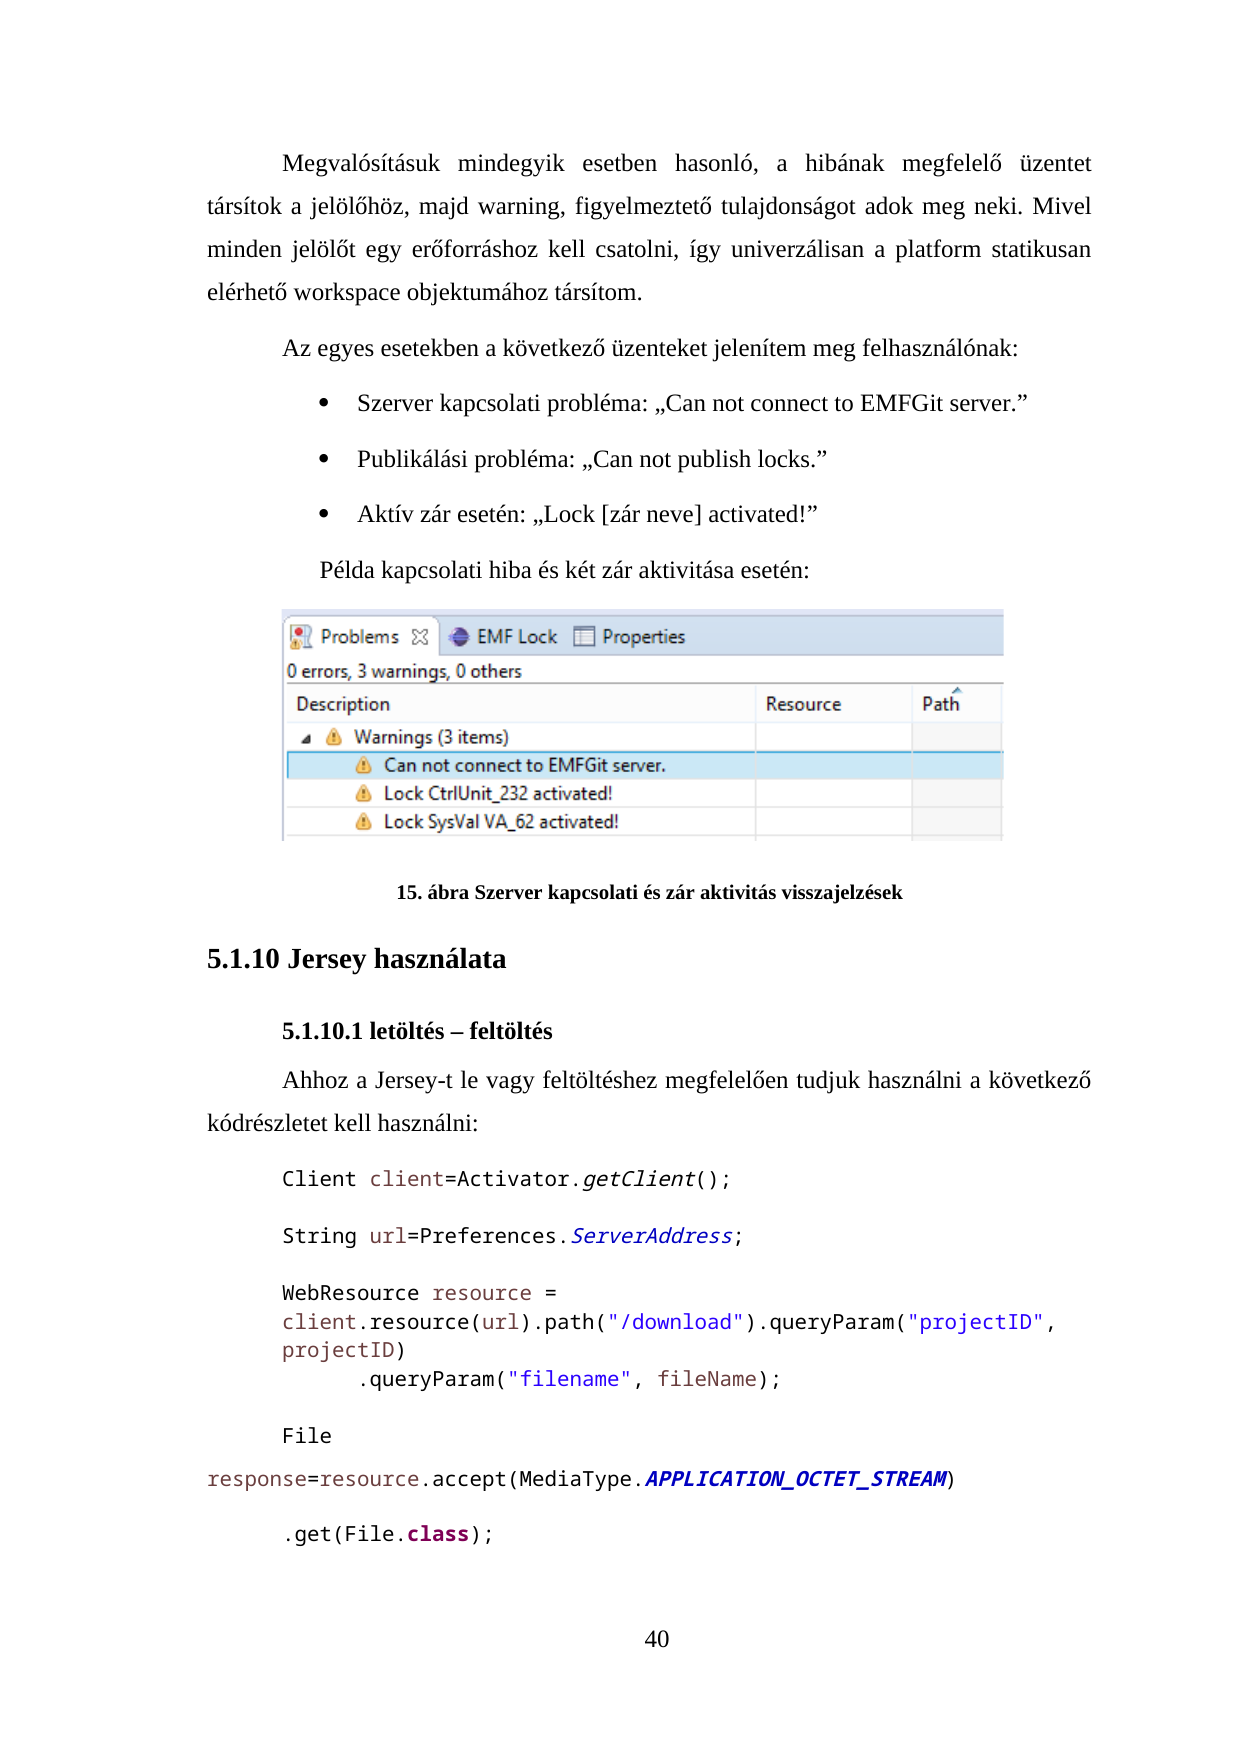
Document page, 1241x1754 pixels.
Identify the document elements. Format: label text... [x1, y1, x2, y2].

text File response=resource.accept(MediaType.APPLICATION_OCTET_STREAM) [207, 1421, 1092, 1492]
text String url=Preferences.ServerAddress; [207, 1221, 1092, 1250]
list Publikálási probléma: „Can not publish locks.” [319, 444, 1092, 473]
text Az egyes esetekben a következő üzenteket jelenítem meg felhasználónak: [207, 333, 1092, 361]
text WebResource resource = client.resource(url).path("/download").queryParam("projectID", projectID) [282, 1278, 1092, 1364]
text Client client=Activator.getClient(); [207, 1164, 1092, 1193]
list Szerver kapcsolati probléma: „Can not connect to EMFGit server.” [319, 388, 1092, 417]
text Ahhoz a Jersey-t le vagy feltöltéshez megfelelően tudjuk használni a következő kódrészletet kell használni: [207, 1065, 1092, 1137]
list Aktív zár esetén: „Lock [zár neve] activated!” [319, 499, 1092, 528]
picture [281, 609, 1004, 841]
text .get(File.class); [207, 1519, 1092, 1547]
subtitle letöltés – feltöltés [207, 1016, 1092, 1045]
subtitle Jersey használata [207, 941, 1092, 974]
text Megvalósításuk mindegyik esetben hasonló, a hibának megfelelő üzentet társítok a jelölőhöz, majd warning, figyelmeztető tulajdonságot adok meg neki. Mivel minden jelölőt egy erőforráshoz kell csatolni, így univerzálisan a platform statikusan elérhető workspace objektumához társítom. [207, 148, 1092, 306]
text Példa kapcsolati hiba és két zár aktivitása esetén: [319, 555, 1092, 584]
text .queryParam("filename", fileName); [207, 1364, 1092, 1392]
